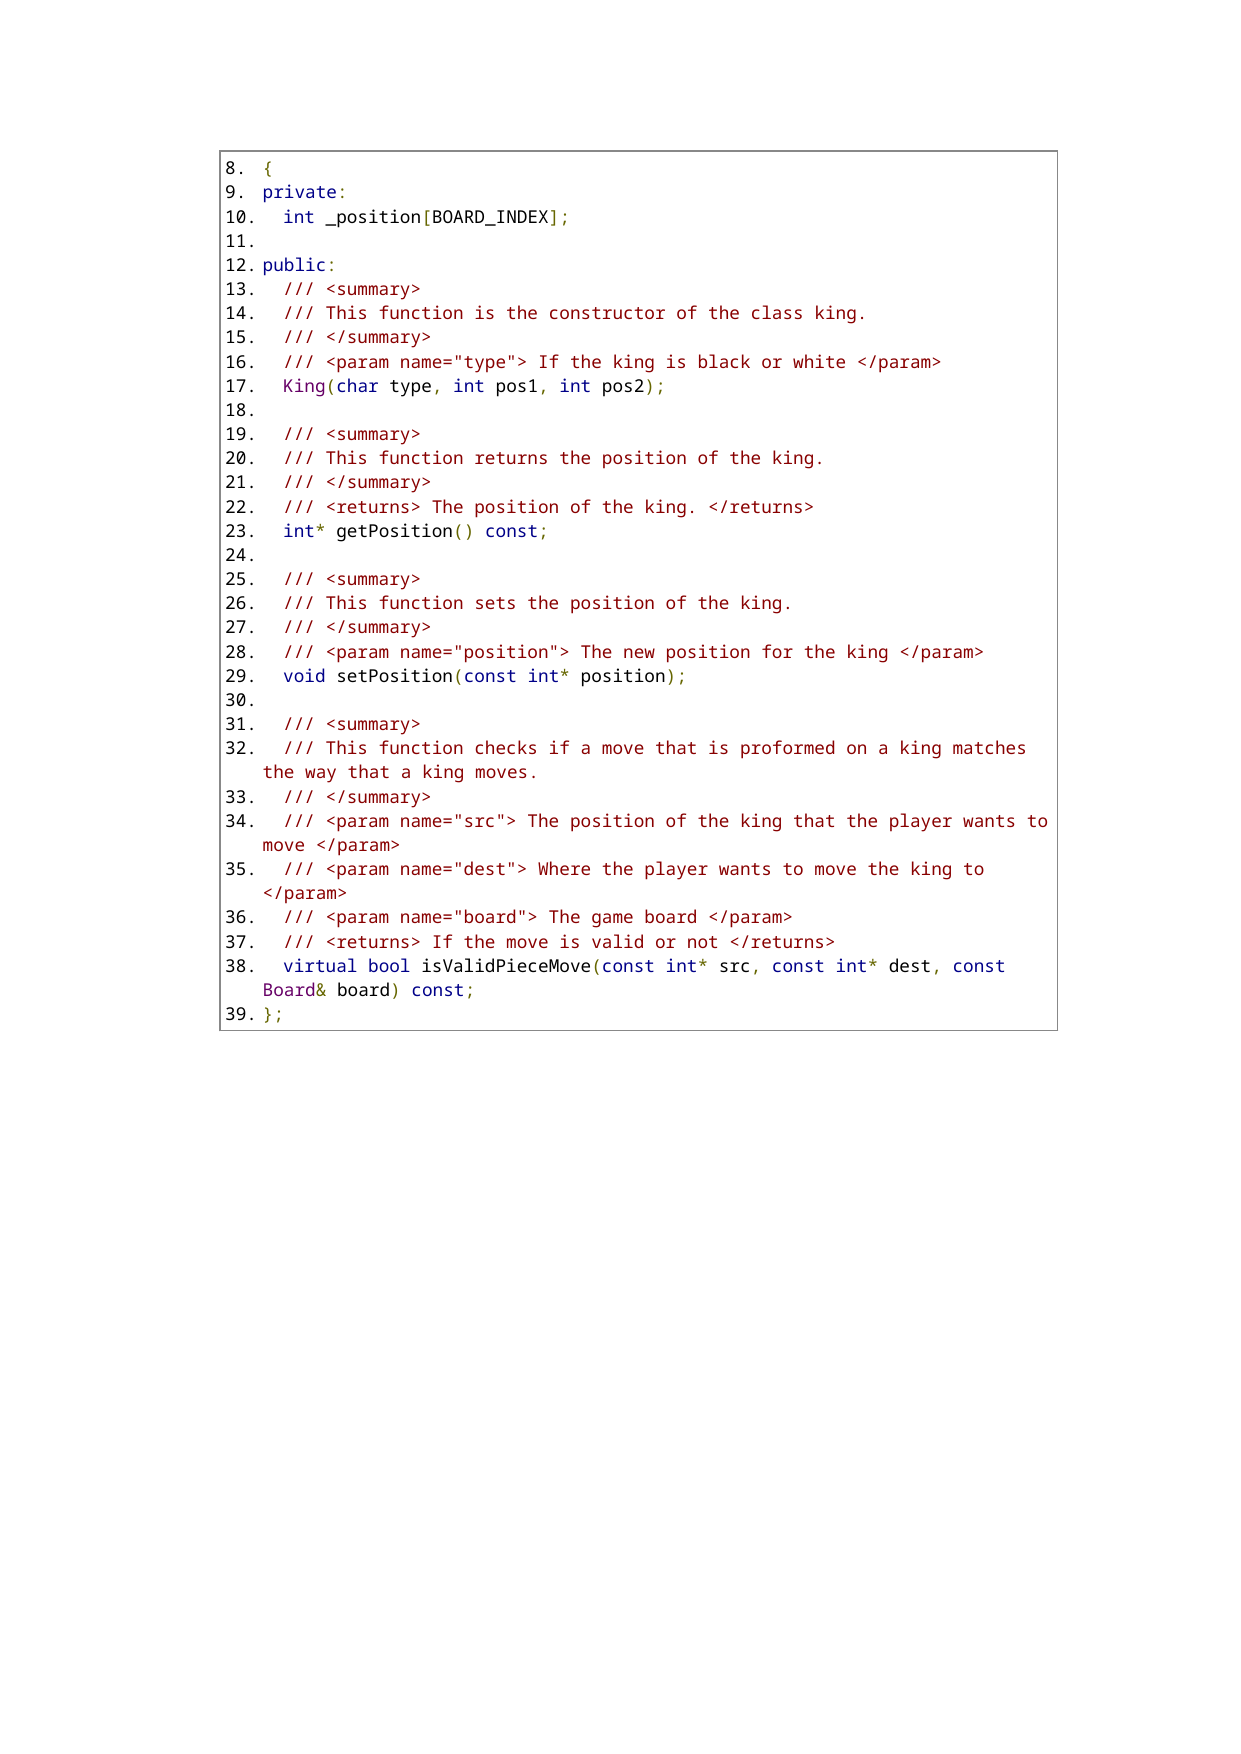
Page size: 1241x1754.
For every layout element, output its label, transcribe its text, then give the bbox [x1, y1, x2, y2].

list void setPosition(const int* position); [221, 657, 1057, 687]
list /// This function checks if a move that is proformed on a king matches the way that a king moves. [221, 730, 1057, 778]
list /// <param name="board"> The game board </param> [221, 899, 1057, 923]
list /// <param name="type"> If the king is black or white </param> [221, 343, 1057, 367]
list int* getPosition() const; [221, 512, 1057, 542]
list /// <summary> [221, 706, 1057, 730]
list /// <param name="position"> The new position for the king </param> [221, 633, 1057, 657]
list /// <summary> [221, 561, 1057, 585]
list /// </summary> [221, 319, 1057, 343]
list /// </summary> [221, 778, 1057, 802]
list int _position[BOARD_INDEX]; [221, 198, 1057, 228]
list }; [221, 996, 1057, 1030]
list /// This function is the constructor of the class king. [221, 295, 1057, 319]
list King(char type, int pos1, int pos2); [221, 367, 1057, 397]
list /// <summary> [221, 416, 1057, 440]
list /// <summary> [221, 271, 1057, 295]
list virtual bool isValidPieceMove(const int* src, const int* dest, const Board& board) const; [221, 947, 1057, 996]
list { [221, 152, 1057, 174]
list public: [221, 247, 1057, 271]
list /// This function returns the position of the king. [221, 440, 1057, 464]
list /// <param name="dest"> Where the player wants to move the king to </param> [221, 851, 1057, 899]
list /// <param name="src"> The position of the king that the player wants to move </param> [221, 802, 1057, 851]
list /// <returns> If the move is valid or not </returns> [221, 923, 1057, 947]
list private: [221, 174, 1057, 198]
list /// </summary> [221, 609, 1057, 633]
list /// This function sets the position of the king. [221, 585, 1057, 609]
list /// <returns> The position of the king. </returns> [221, 488, 1057, 512]
list /// </summary> [221, 464, 1057, 488]
